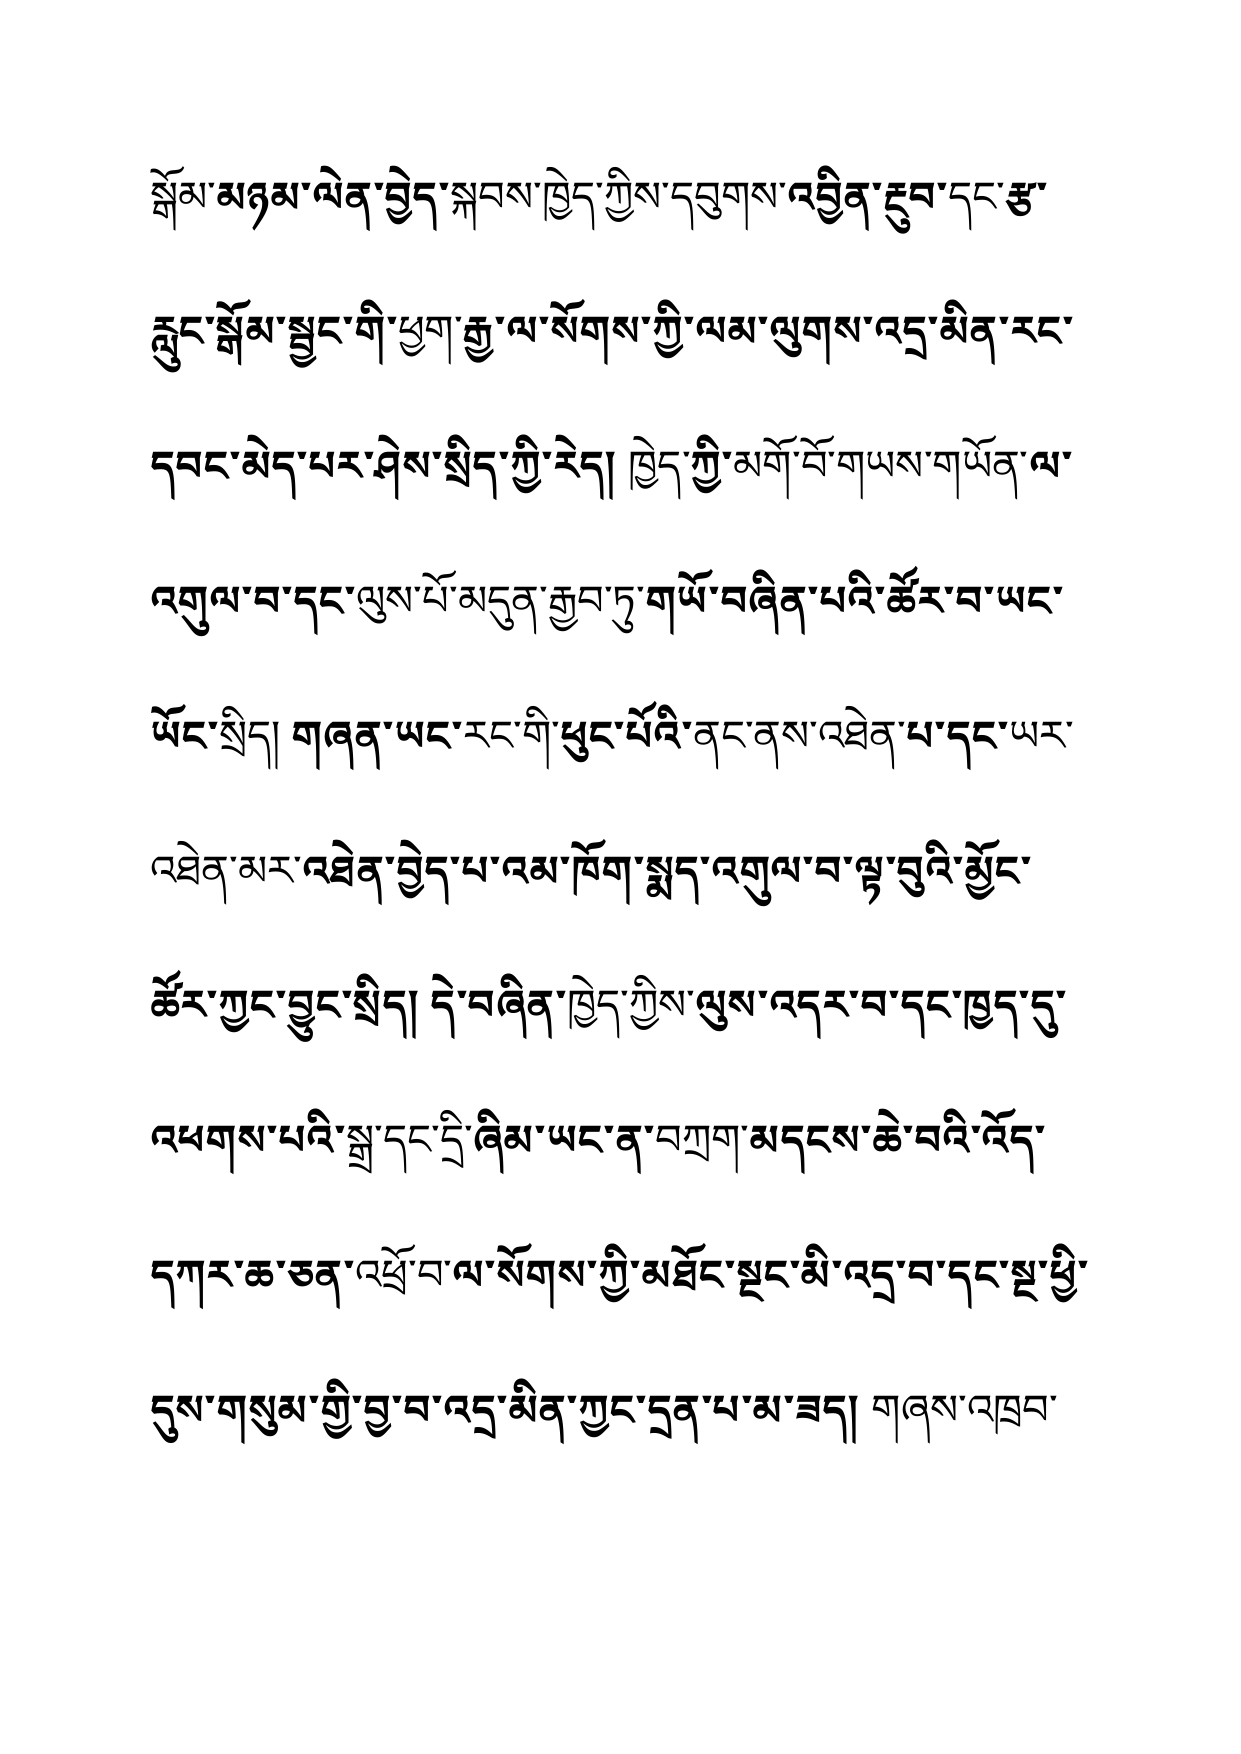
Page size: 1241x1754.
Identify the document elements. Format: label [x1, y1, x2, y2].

text [150, 150, 1090, 1480]
